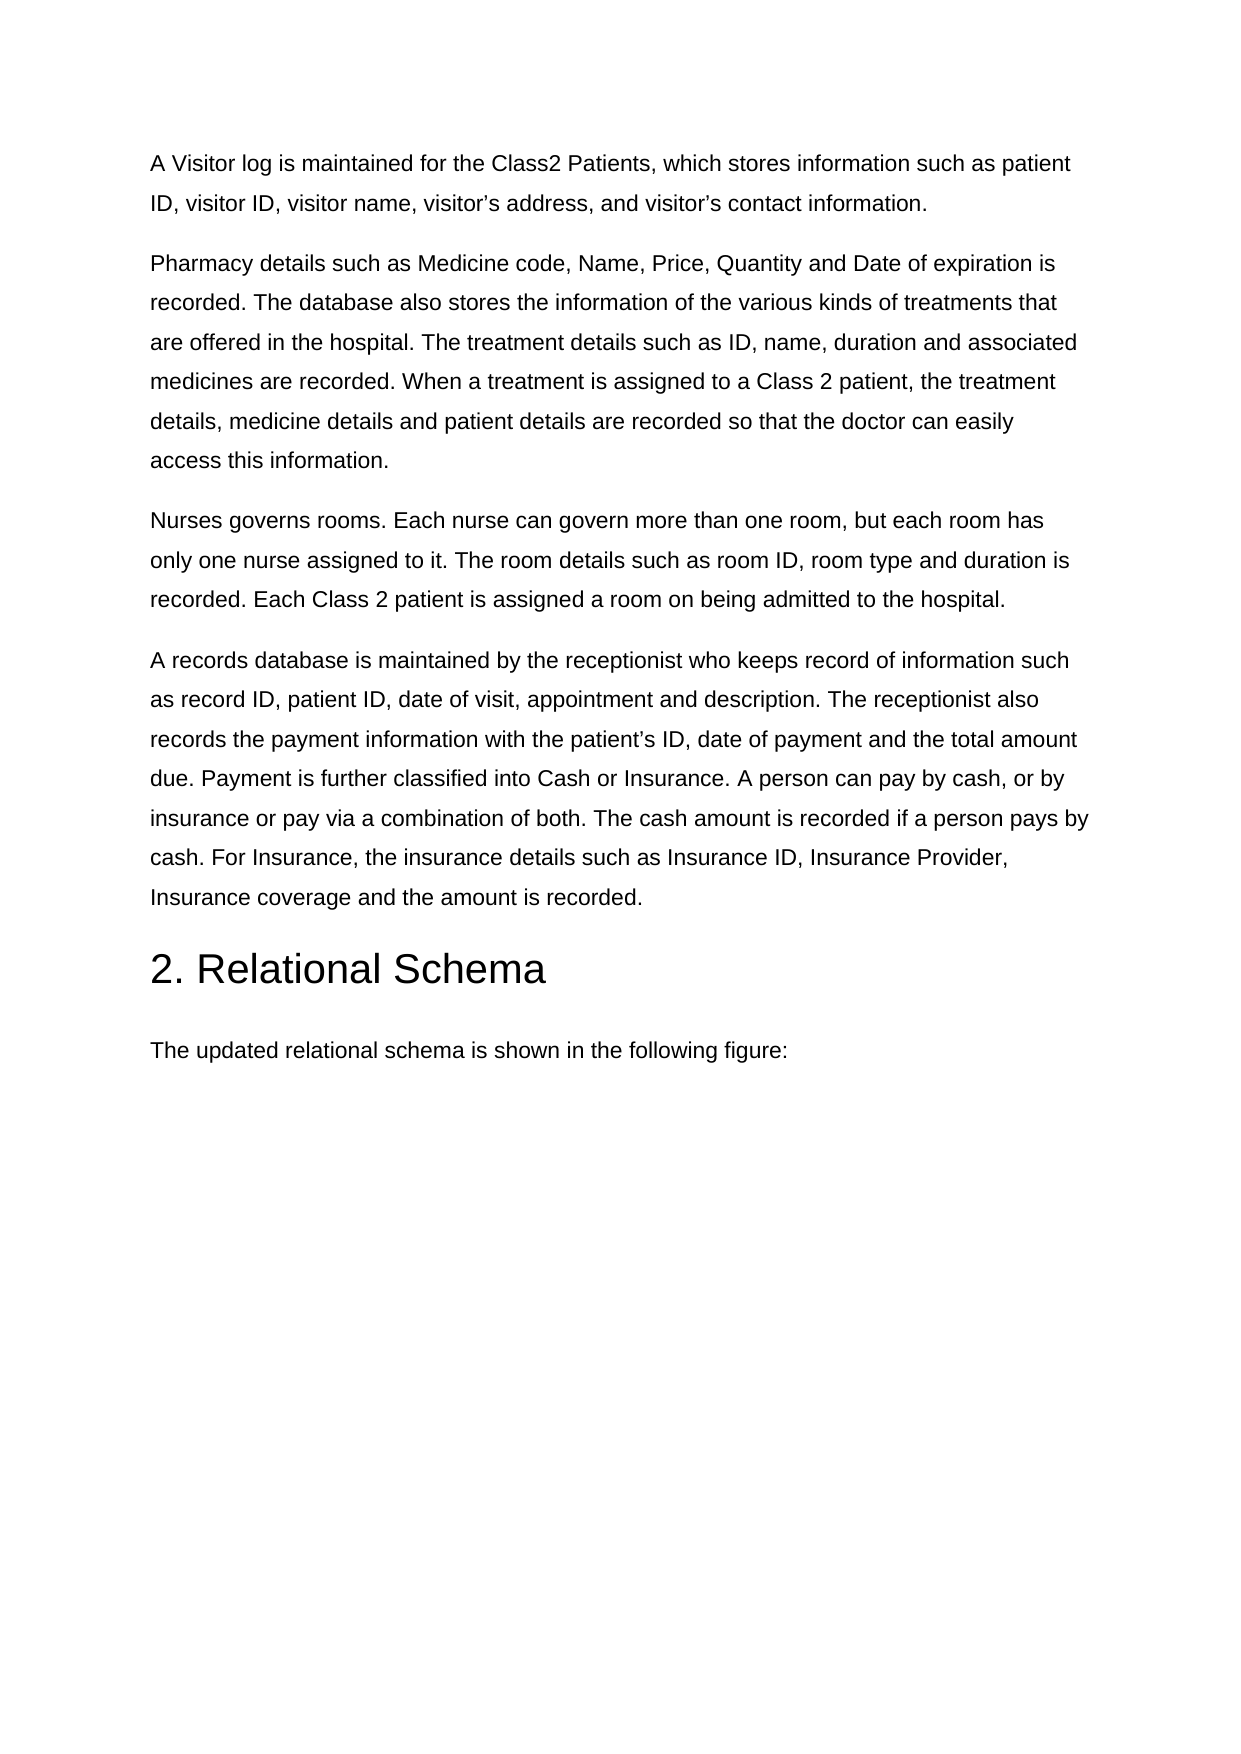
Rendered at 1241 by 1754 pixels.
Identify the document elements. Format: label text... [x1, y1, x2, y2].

text A records database is maintained by the receptionist who keeps record of information such as record ID, patient ID, date of visit, appointment and description. The receptionist also records the payment information with the patient’s ID, date of payment and the total amount due. Payment is further classified into Cash or Insurance. A person can pay by cash, or by insurance or pay via a combination of both. The cash amount is recorded if a person pays by cash. For Insurance, the insurance details such as Insurance ID, Insurance Provider, Insurance coverage and the amount is recorded. [150, 647, 1090, 910]
subtitle 2. Relational Schema [150, 944, 1090, 992]
text The updated relational schema is shown in the following figure: [150, 1037, 1090, 1063]
text Nurses governs rooms. Each nurse can govern more than one room, but each room has only one nurse assigned to it. The room details such as room ID, room type and duration is recorded. Each Class 2 patient is assigned a room on being admitted to the hospital. [150, 507, 1090, 613]
text A Visitor log is maintained for the Class2 Patients, which stores information such as patient ID, visitor ID, visitor name, visitor’s address, and visitor’s contact information. [150, 150, 1090, 216]
text Pharmacy details such as Medicine code, Name, Price, Quantity and Date of expiration is recorded. The database also stores the information of the various kinds of treatments that are offered in the hospital. The treatment details such as ID, name, duration and associated medicines are recorded. When a treatment is assigned to a Class 2 patient, the treatment details, medicine details and patient details are recorded so that the doctor can easily access this information. [150, 250, 1090, 473]
